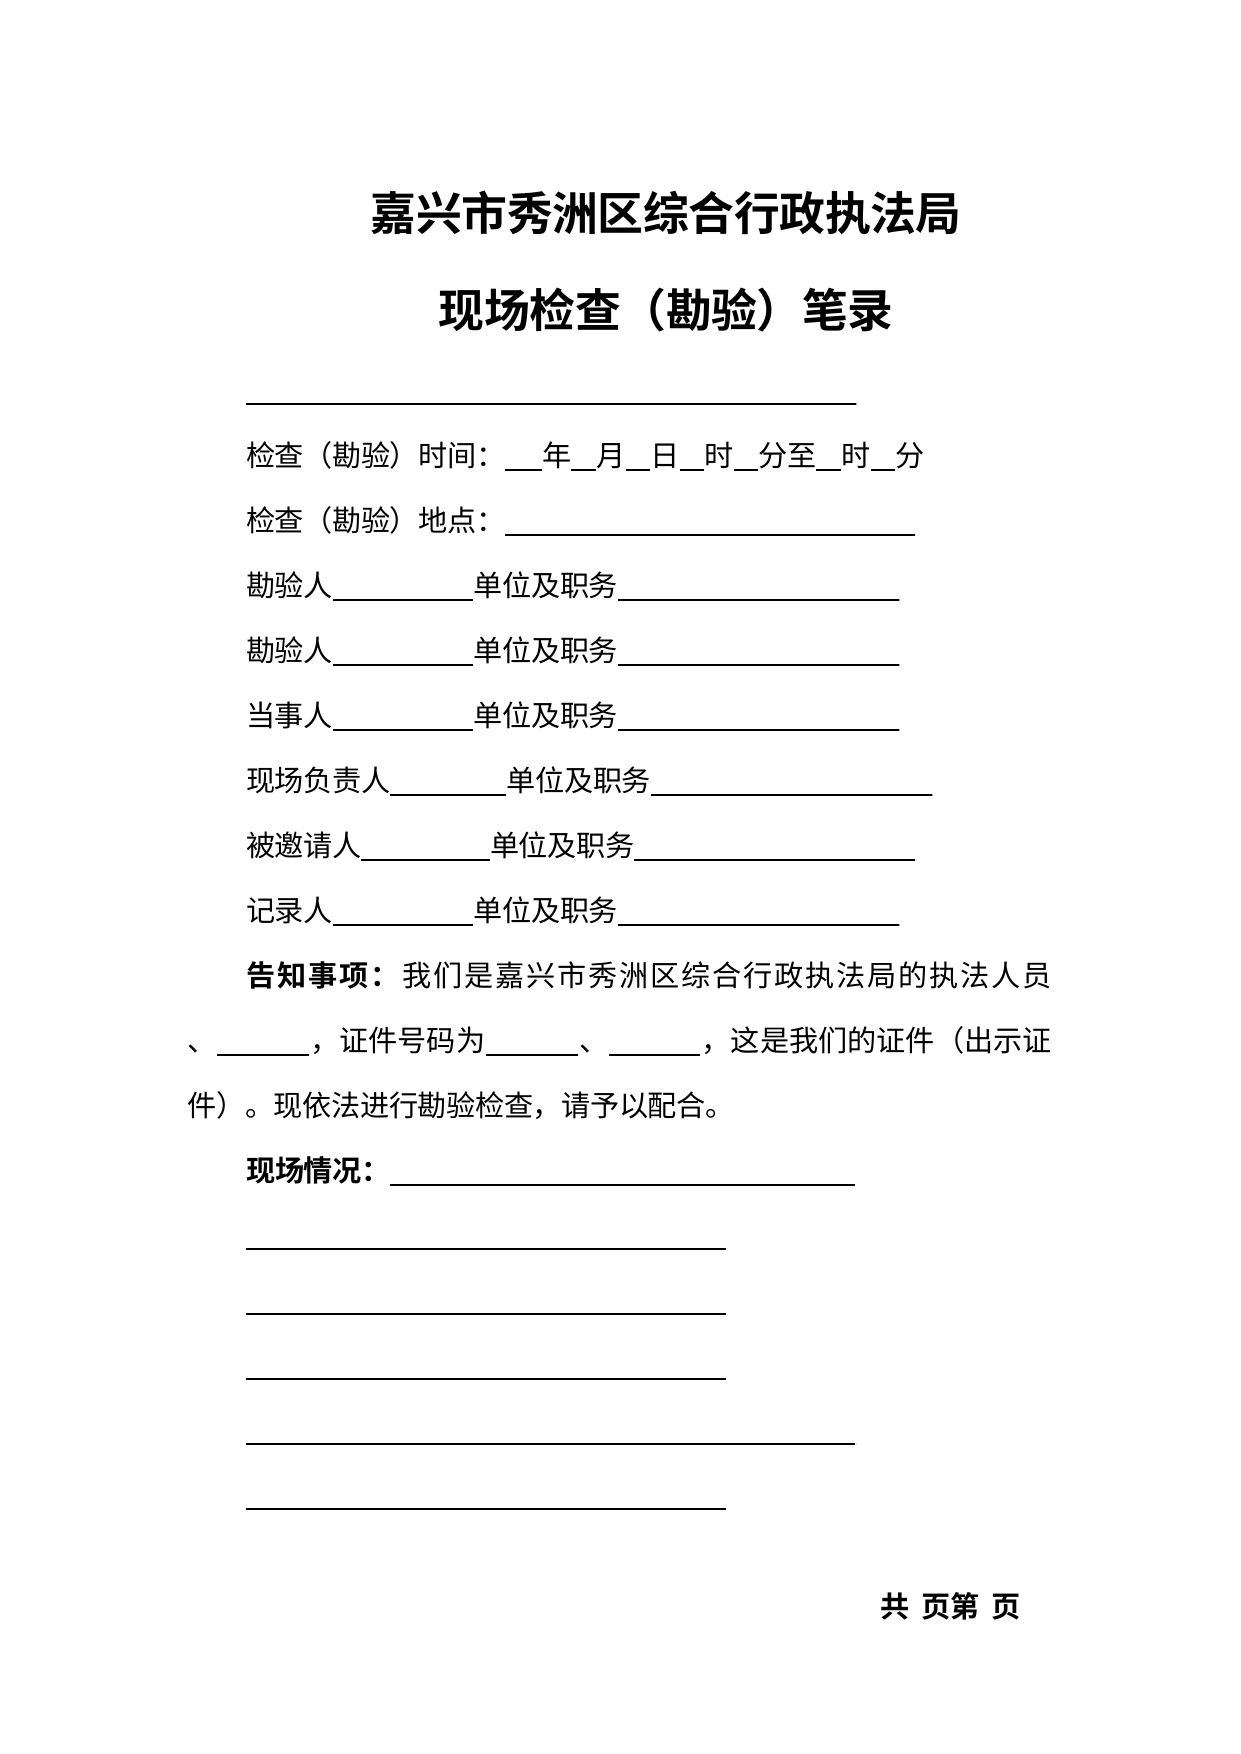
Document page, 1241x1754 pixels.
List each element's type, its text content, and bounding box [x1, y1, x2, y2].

text 检查（勘验）地点： [187, 487, 1053, 552]
text 记录人 单位及职务 [187, 877, 1053, 942]
text 被邀请人 单位及职务 [187, 812, 1053, 877]
text 当事人 单位及职务 [187, 682, 1053, 747]
text 检查（勘验）时间： 年 月 日 时 分至 时 分 [187, 422, 1053, 487]
text 告知事项：我们是嘉兴市秀洲区综合行政执法局的执法人员 、 ，证件号码为 、 ，这是我们的证件（出示证件）。现依法进行勘验检查，请予以配合。 [187, 942, 1053, 1137]
text 现场情况： [187, 1137, 1053, 1202]
text 勘验人 单位及职务 [187, 617, 1053, 682]
text 嘉兴市秀洲区综合行政执法局 [187, 162, 1053, 259]
text 勘验人 单位及职务 [187, 552, 1053, 617]
text 现场检查（勘验）笔录 [187, 259, 1053, 357]
text 现场负责人 单位及职务 [187, 747, 1053, 812]
